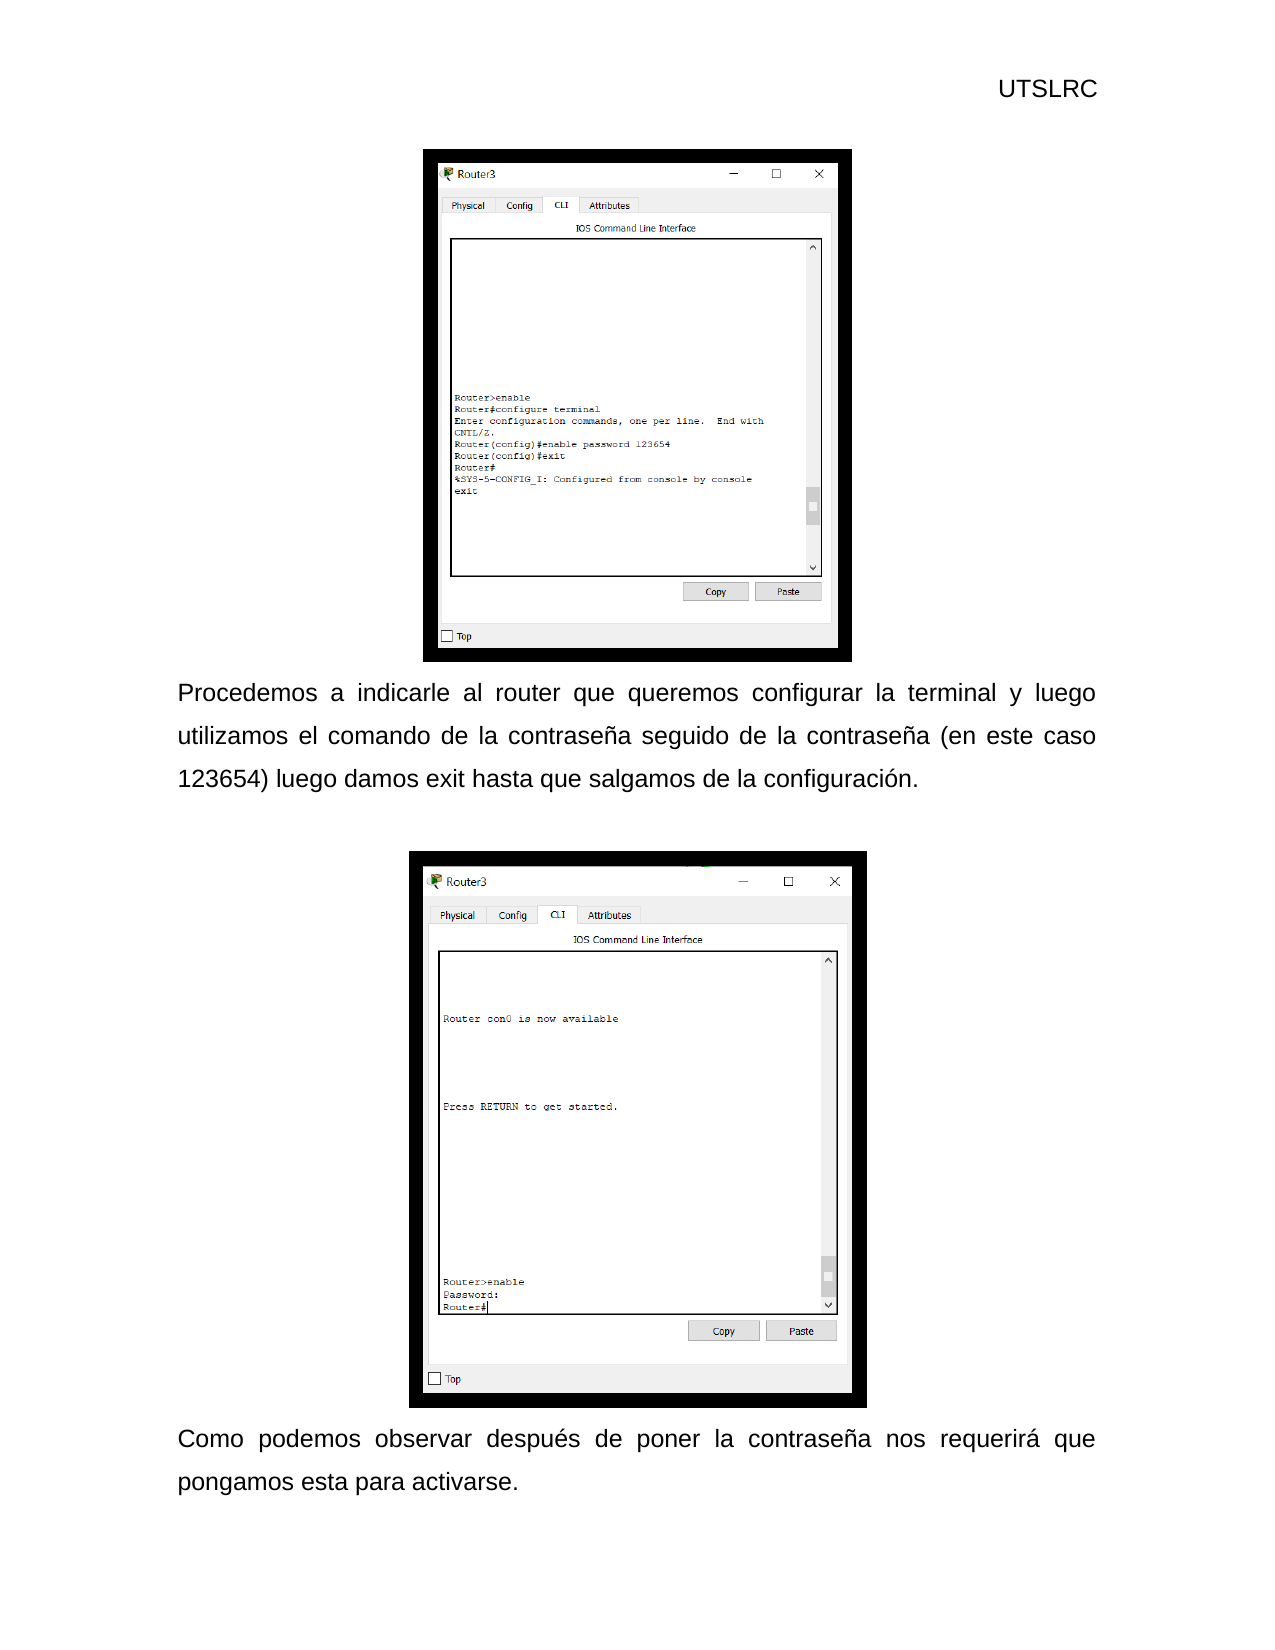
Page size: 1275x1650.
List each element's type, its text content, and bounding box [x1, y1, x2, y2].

text Como podemos observar después de poner la contraseña nos requerirá que pongamos esta para activarse. [177, 1424, 1098, 1496]
text Procedemos a indicarle al router que queremos configurar la terminal y luego utilizamos el comando de la contraseña seguido de la contraseña (en este caso 123654) luego damos exit hasta que salgamos de la configuración. [177, 678, 1098, 793]
picture [438, 163, 838, 648]
picture [423, 866, 852, 1393]
